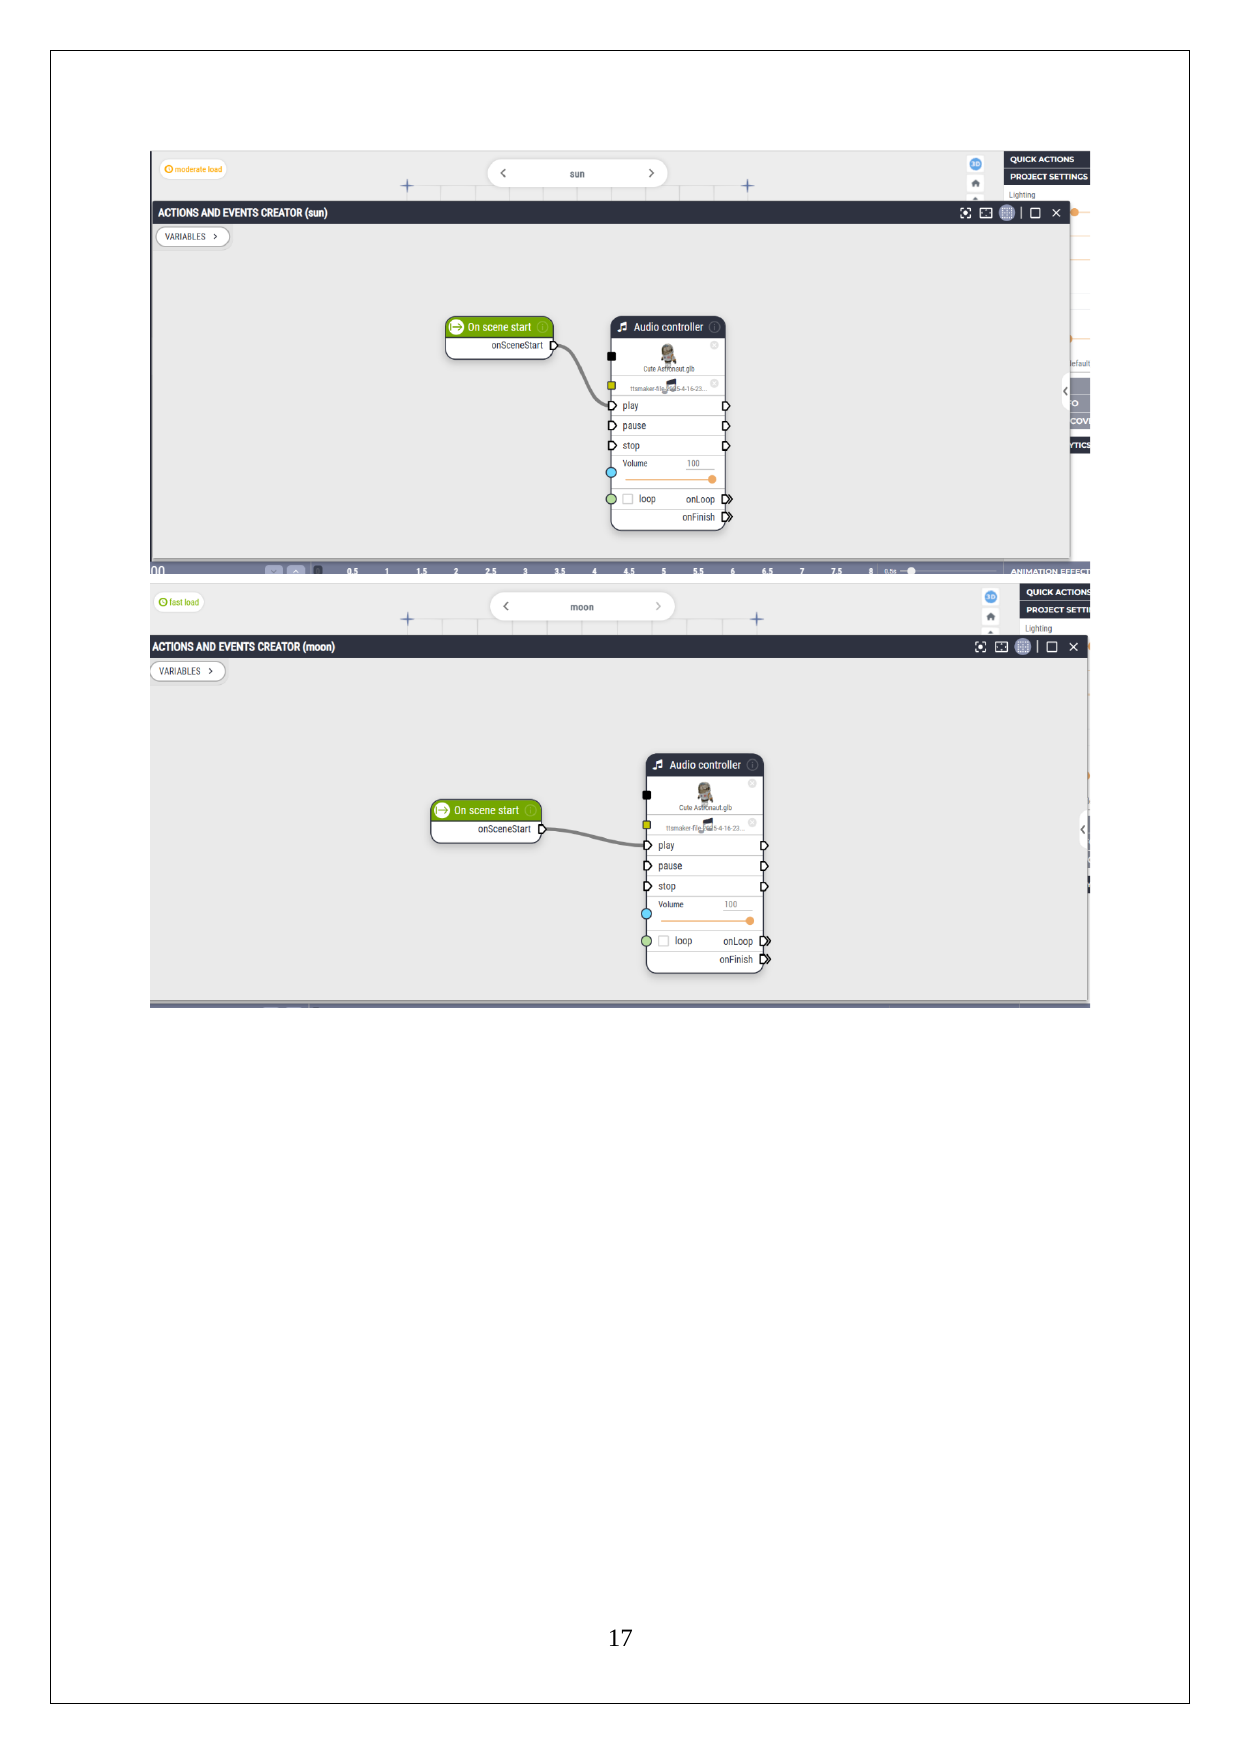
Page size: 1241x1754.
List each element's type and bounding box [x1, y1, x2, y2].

picture [150, 577, 1091, 1008]
picture [150, 150, 1091, 574]
